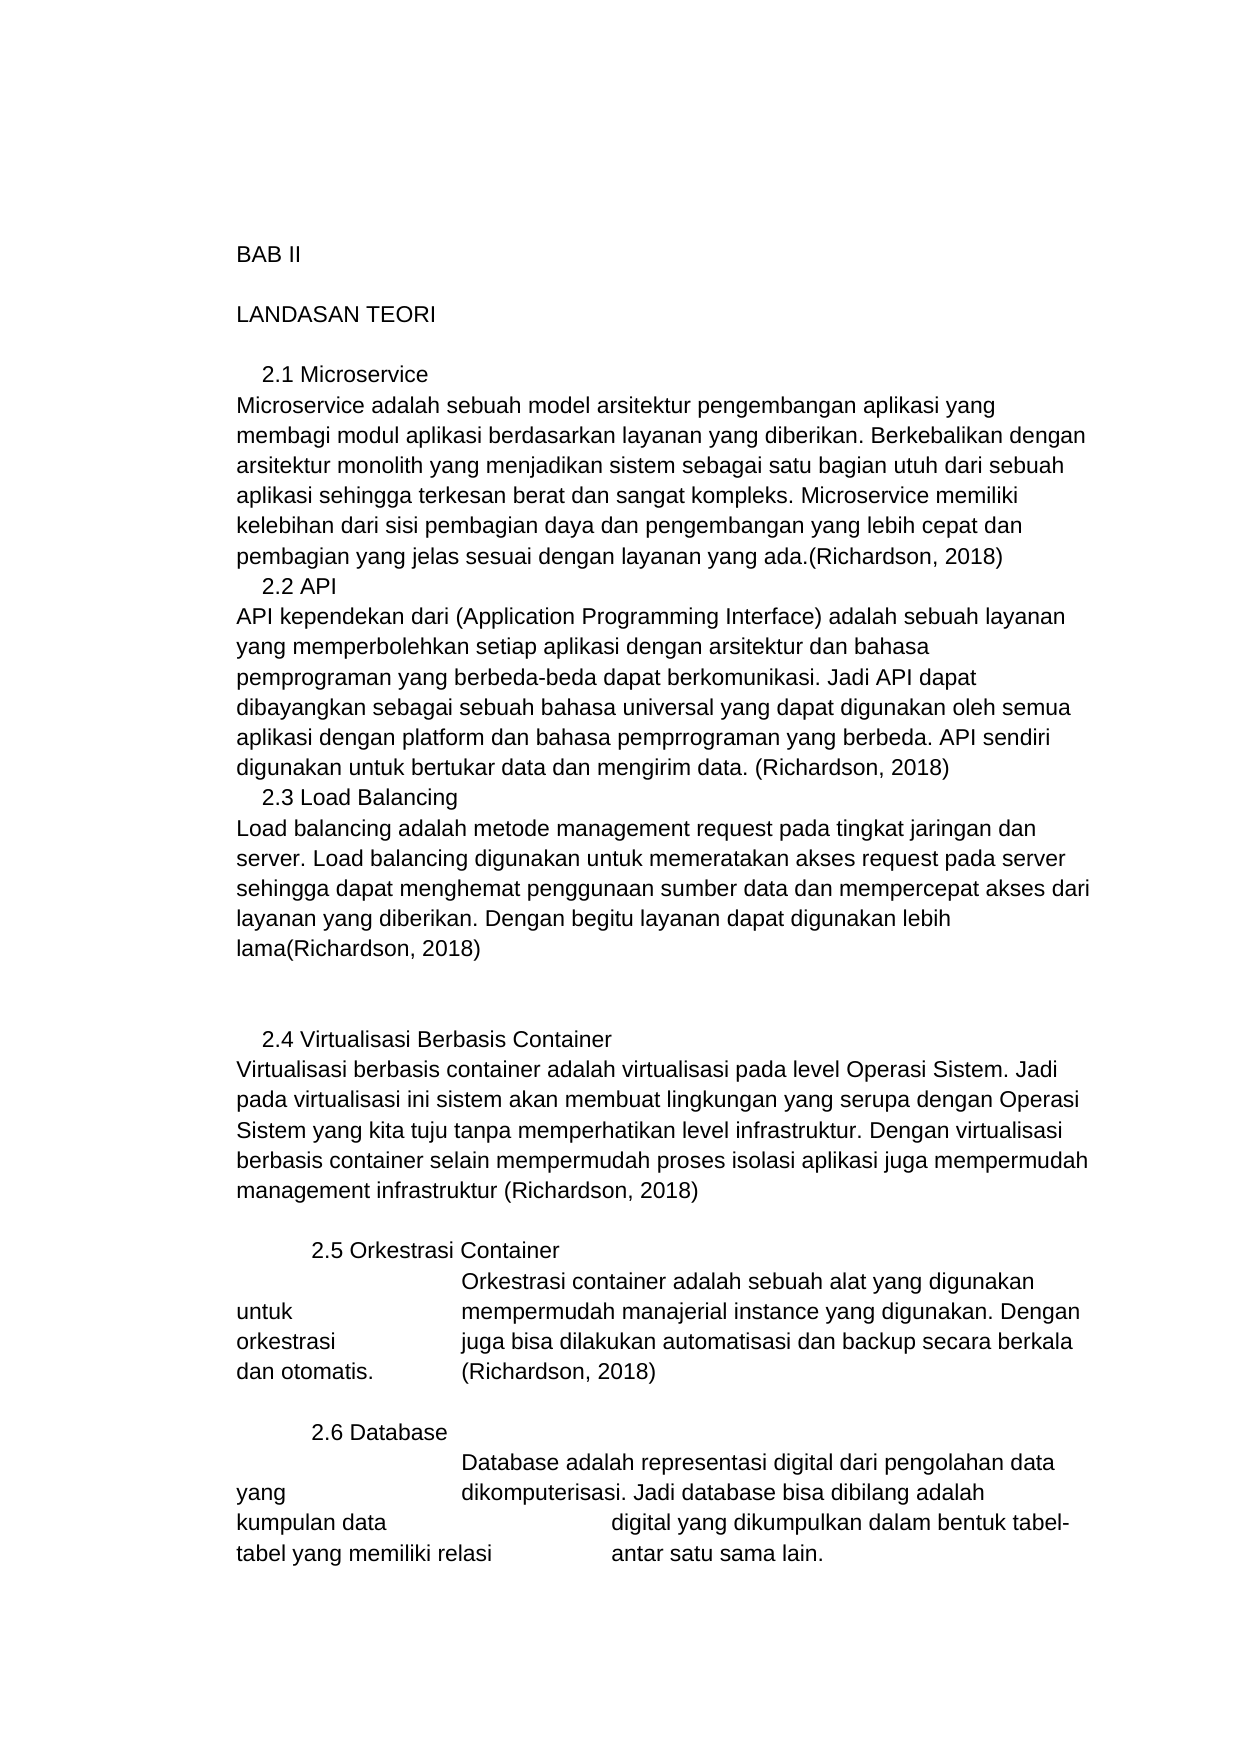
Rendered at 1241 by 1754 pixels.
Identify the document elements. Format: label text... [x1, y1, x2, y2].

text 2.6 Database [236, 1419, 1090, 1445]
text 2.3 Load Balancing [236, 784, 1090, 811]
text 2.5 Orkestrasi Container [236, 1237, 1090, 1264]
text 2.1 Microservice [236, 361, 1090, 388]
text LANDASAN TEORI [236, 301, 1090, 327]
text 2.2 API [236, 573, 1090, 599]
text Virtualisasi berbasis container adalah virtualisasi pada level Operasi Sistem. Jadi pada virtualisasi ini sistem akan membuat lingkungan yang serupa dengan Operasi Sistem yang kita tuju tanpa memperhatikan level infrastruktur. Dengan virtualisasi berbasis container selain mempermudah proses isolasi aplikasi juga mempermudah management infrastruktur (Richardson, 2018) [236, 1056, 1090, 1203]
text Orkestrasi container adalah sebuah alat yang digunakan untuk mempermudah manajerial instance yang digunakan. Dengan orkestrasi juga bisa dilakukan automatisasi dan backup secara berkala dan otomatis. (Richardson, 2018) [236, 1268, 1090, 1385]
text Database adalah representasi digital dari pengolahan data yang dikomputerisasi. Jadi database bisa dibilang adalah kumpulan data digital yang dikumpulkan dalam bentuk tabel-tabel yang memiliki relasi antar satu sama lain. [236, 1449, 1090, 1566]
text Microservice adalah sebuah model arsitektur pengembangan aplikasi yang membagi modul aplikasi berdasarkan layanan yang diberikan. Berkebalikan dengan arsitektur monolith yang menjadikan sistem sebagai satu bagian utuh dari sebuah aplikasi sehingga terkesan berat dan sangat kompleks. Microservice memiliki kelebihan dari sisi pembagian daya dan pengembangan yang lebih cepat dan pembagian yang jelas sesuai dengan layanan yang ada.(Richardson, 2018) [236, 392, 1090, 569]
text 2.4 Virtualisasi Berbasis Container [236, 1026, 1090, 1052]
text Load balancing adalah metode management request pada tingkat jaringan dan server. Load balancing digunakan untuk memeratakan akses request pada server sehingga dapat menghemat penggunaan sumber data dan mempercepat akses dari layanan yang diberikan. Dengan begitu layanan dapat digunakan lebih lama(Richardson, 2018) [236, 814, 1090, 962]
text API kependekan dari (Application Programming Interface) adalah sebuah layanan yang memperbolehkan setiap aplikasi dengan arsitektur dan bahasa pemprograman yang berbeda-beda dapat berkomunikasi. Jadi API dapat dibayangkan sebagai sebuah bahasa universal yang dapat digunakan oleh semua aplikasi dengan platform dan bahasa pemprrograman yang berbeda. API sendiri digunakan untuk bertukar data dan mengirim data. (Richardson, 2018) [236, 603, 1090, 781]
text BAB II [236, 241, 1090, 267]
